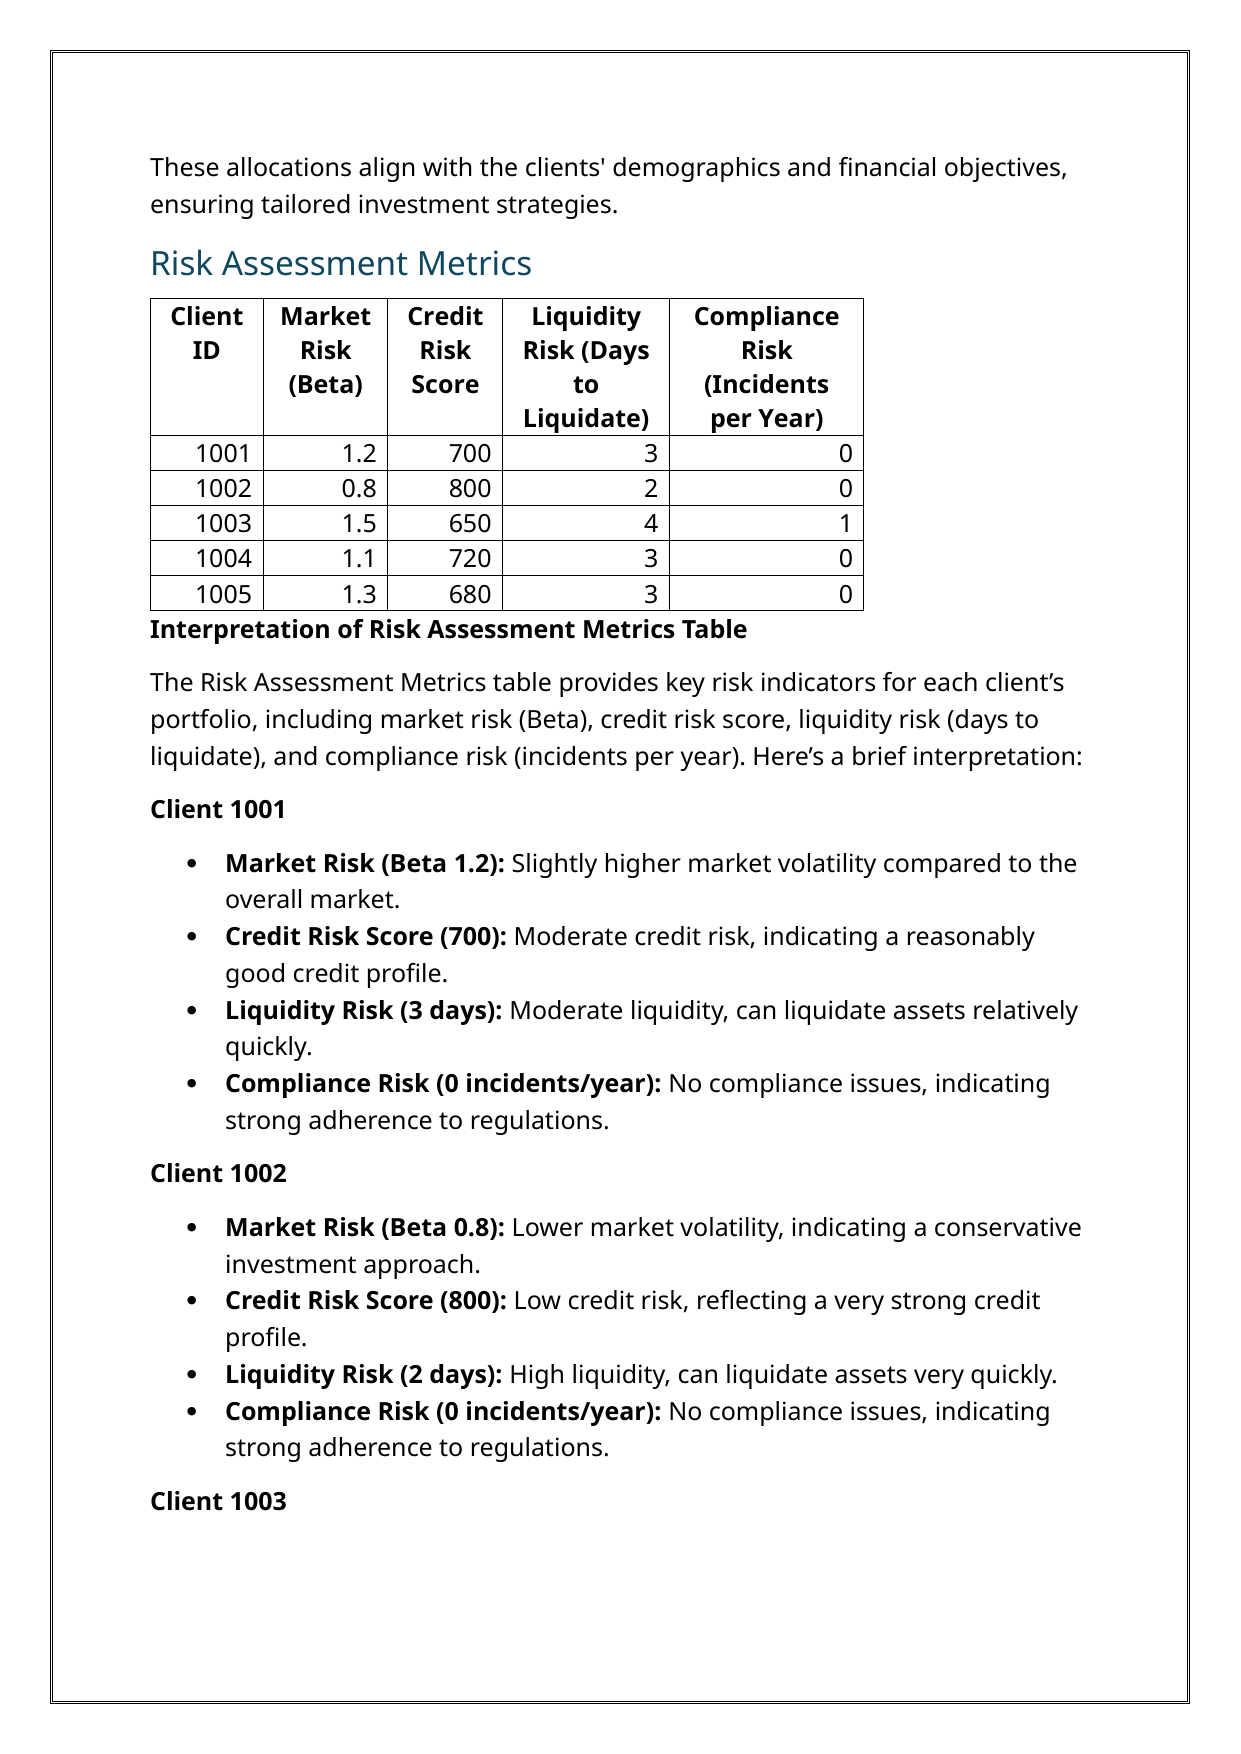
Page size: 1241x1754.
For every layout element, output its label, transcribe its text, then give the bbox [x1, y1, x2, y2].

text Client 1002 [150, 1156, 1090, 1190]
table_cell 800 [388, 471, 502, 505]
subtitle Risk Assessment Metrics [150, 240, 1090, 286]
table_cell 1003 [151, 506, 263, 540]
table_cell 0 [670, 576, 863, 610]
table_cell 720 [388, 541, 502, 575]
table_cell 4 [503, 506, 669, 540]
table_cell 1004 [151, 541, 263, 575]
table_cell 0 [670, 471, 863, 505]
table_cell 1002 [151, 471, 263, 505]
list Credit Risk Score (800): Low credit risk, reflecting a very strong credit profile. [187, 1283, 1090, 1354]
table_cell 3 [503, 576, 669, 610]
text Client 1001 [150, 792, 1090, 826]
table_header Credit Risk Score [388, 299, 502, 435]
table_cell 650 [388, 506, 502, 540]
table_cell 1.5 [264, 506, 387, 540]
table_cell 1 [670, 506, 863, 540]
table_header Compliance Risk (Incidents per Year) [670, 299, 863, 435]
text Interpretation of Risk Assessment Metrics Table [150, 611, 1090, 645]
table_header Market Risk (Beta) [264, 299, 387, 435]
table_cell 3 [503, 541, 669, 575]
table_cell 1001 [151, 436, 263, 470]
list Market Risk (Beta 1.2): Slightly higher market volatility compared to the overall market. [187, 845, 1090, 916]
table_header Client ID [151, 299, 263, 435]
table_cell 700 [388, 436, 502, 470]
text Client 1003 [150, 1483, 1090, 1518]
table_cell 1.1 [264, 541, 387, 575]
list Market Risk (Beta 0.8): Lower market volatility, indicating a conservative investment approach. [187, 1209, 1090, 1280]
table_cell 3 [503, 436, 669, 470]
list Liquidity Risk (2 days): High liquidity, can liquidate assets very quickly. [187, 1357, 1090, 1391]
list Compliance Risk (0 incidents/year): No compliance issues, indicating strong adherence to regulations. [187, 1393, 1090, 1464]
table_cell 0 [670, 436, 863, 470]
list Compliance Risk (0 incidents/year): No compliance issues, indicating strong adherence to regulations. [187, 1066, 1090, 1137]
text The Risk Assessment Metrics table provides key risk indicators for each client’s portfolio, including market risk (Beta), credit risk score, liquidity risk (days to liquidate), and compliance risk (incidents per year). Here’s a brief interpretation: [150, 665, 1090, 772]
table_cell 680 [388, 576, 502, 610]
list Liquidity Risk (3 days): Moderate liquidity, can liquidate assets relatively quickly. [187, 992, 1090, 1063]
text These allocations align with the clients' demographics and financial objectives, ensuring tailored investment strategies. [150, 150, 1090, 221]
table_cell 1.2 [264, 436, 387, 470]
table_cell 0 [670, 541, 863, 575]
table_cell 2 [503, 471, 669, 505]
table_cell 1005 [151, 576, 263, 610]
table_header Liquidity Risk (Days to Liquidate) [503, 299, 669, 435]
list Credit Risk Score (700): Moderate credit risk, indicating a reasonably good credit profile. [187, 919, 1090, 989]
table_cell 1.3 [264, 576, 387, 610]
table_cell 0.8 [264, 471, 387, 505]
